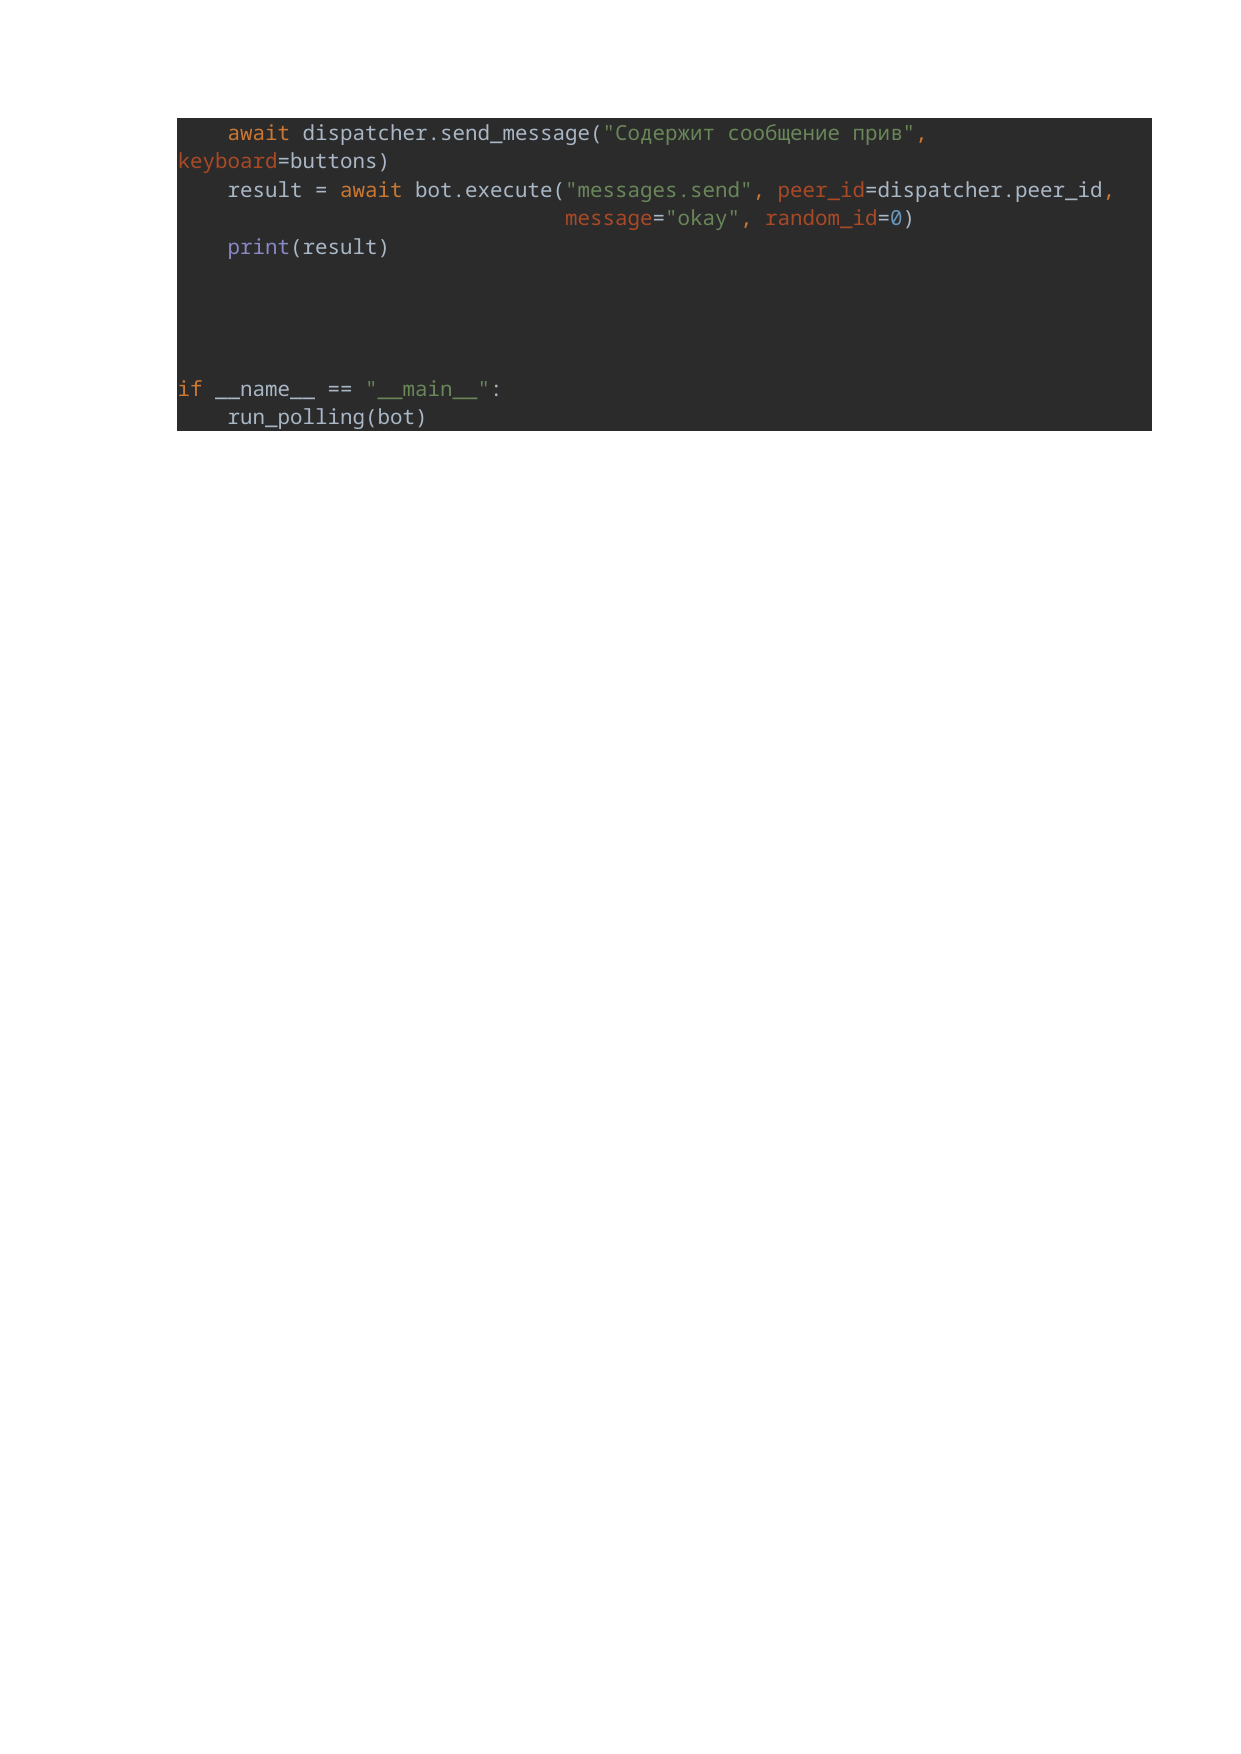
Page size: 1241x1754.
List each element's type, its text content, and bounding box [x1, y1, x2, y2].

text result = await bot.execute("messages.send", peer_id=dispatcher.peer_id, message="okay", random_id=0) print(result) [177, 175, 1152, 260]
text if __name__ == "__main__": run_polling(bot) [177, 289, 1152, 431]
